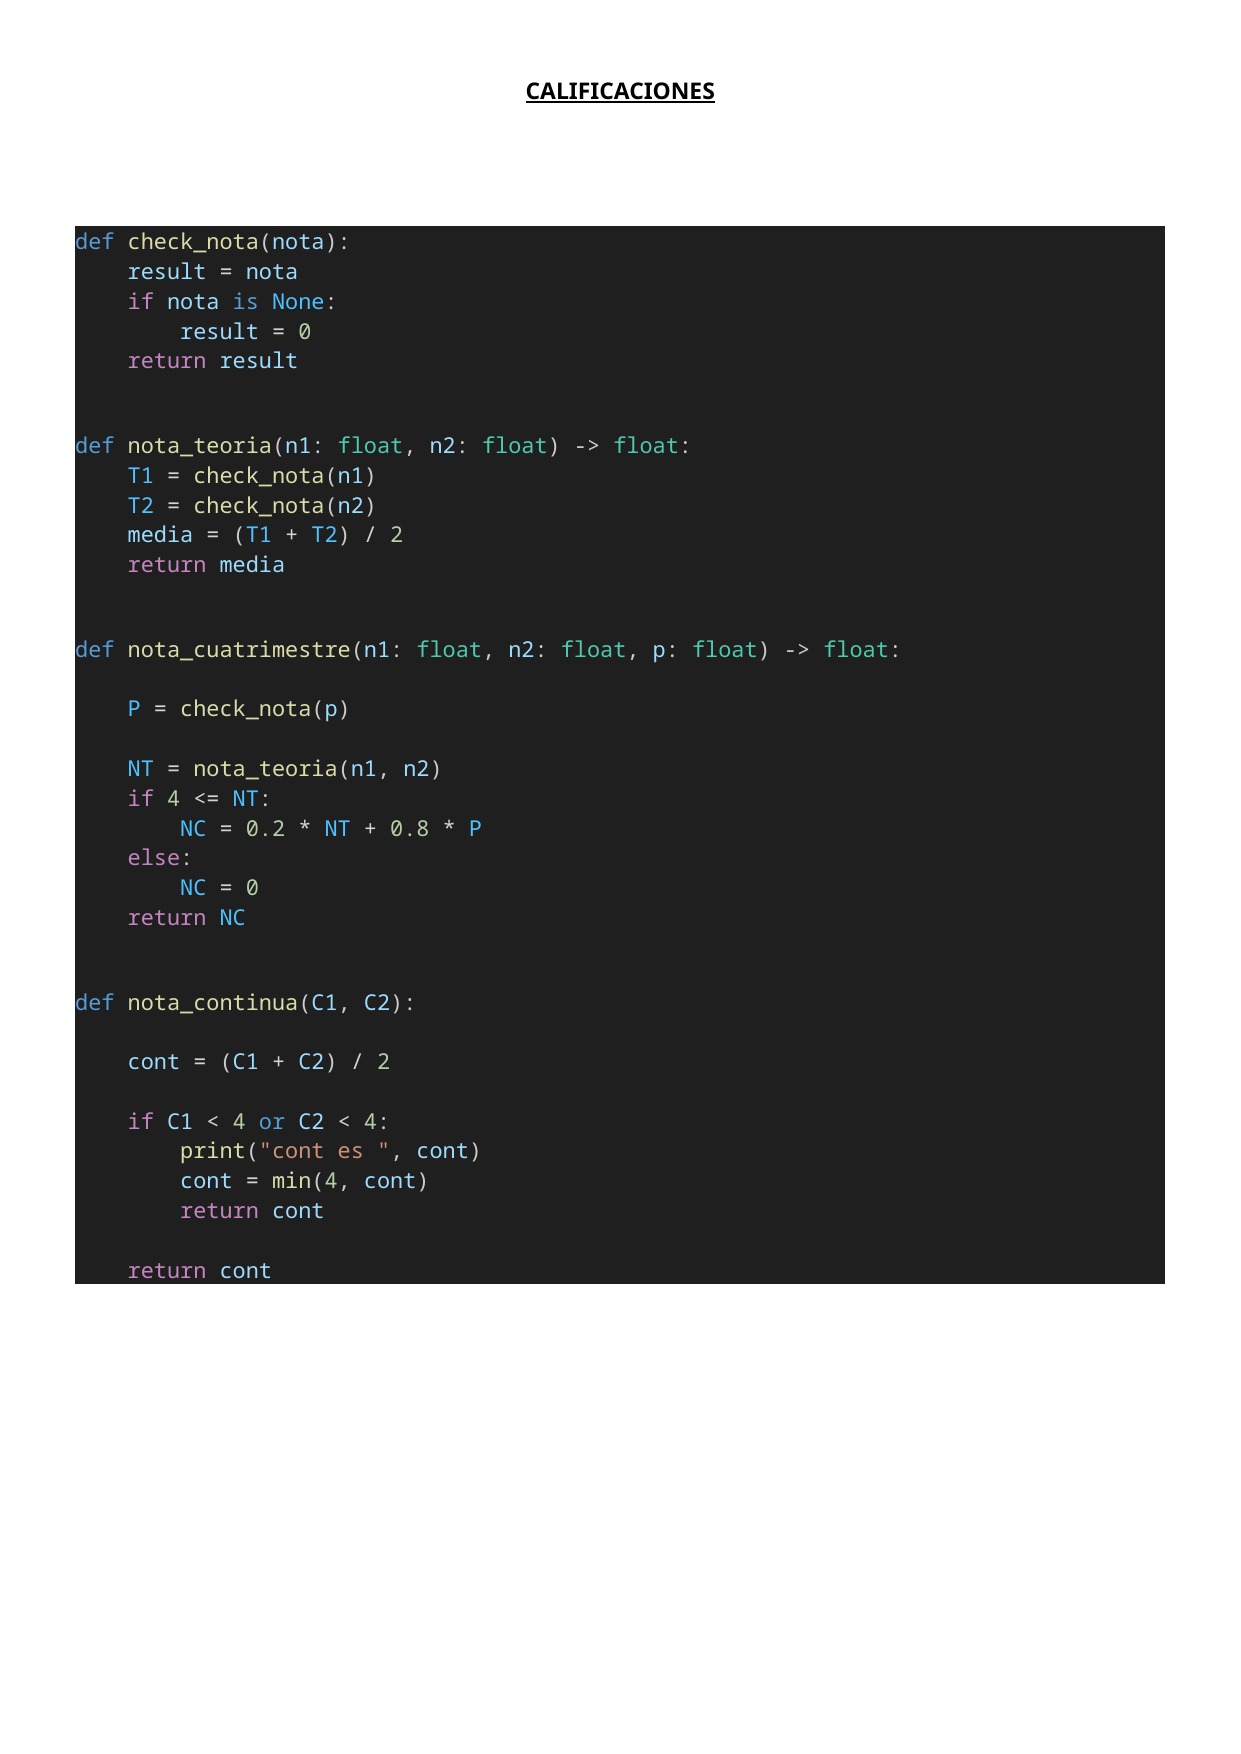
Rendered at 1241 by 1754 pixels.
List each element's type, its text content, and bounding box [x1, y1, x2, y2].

text def nota_cuatrimestre(n1: float, n2: float, p: float) -> float: [75, 634, 1165, 663]
text T2 = check_nota(n2) [75, 489, 1165, 519]
text cont = min(4, cont) [75, 1165, 1165, 1195]
text def nota_continua(C1, C2): [75, 986, 1165, 1016]
text def nota_teoria(n1: float, n2: float) -> float: [75, 430, 1165, 460]
text NT = nota_teoria(n1, n2) [75, 753, 1165, 783]
text NC = 0 [75, 872, 1165, 902]
text return media [75, 549, 1165, 579]
text result = nota [75, 256, 1165, 286]
text media = (T1 + T2) / 2 [75, 519, 1165, 549]
text return cont [75, 1254, 1165, 1284]
text def check_nota(nota): [75, 226, 1165, 256]
text T1 = check_nota(n1) [75, 460, 1165, 489]
text return cont [75, 1195, 1165, 1225]
text return NC [75, 902, 1165, 932]
text result = 0 [75, 316, 1165, 345]
text return result [75, 345, 1165, 375]
text if C1 < 4 or C2 < 4: [75, 1106, 1165, 1135]
text print("cont es ", cont) [75, 1135, 1165, 1165]
text if nota is None: [75, 286, 1165, 316]
text if 4 <= NT: [75, 783, 1165, 812]
text CALIFICACIONES [75, 75, 1165, 106]
text else: [75, 842, 1165, 872]
text NC = 0.2 * NT + 0.8 * P [75, 812, 1165, 842]
text P = check_nota(p) [75, 693, 1165, 723]
text cont = (C1 + C2) / 2 [75, 1046, 1165, 1076]
